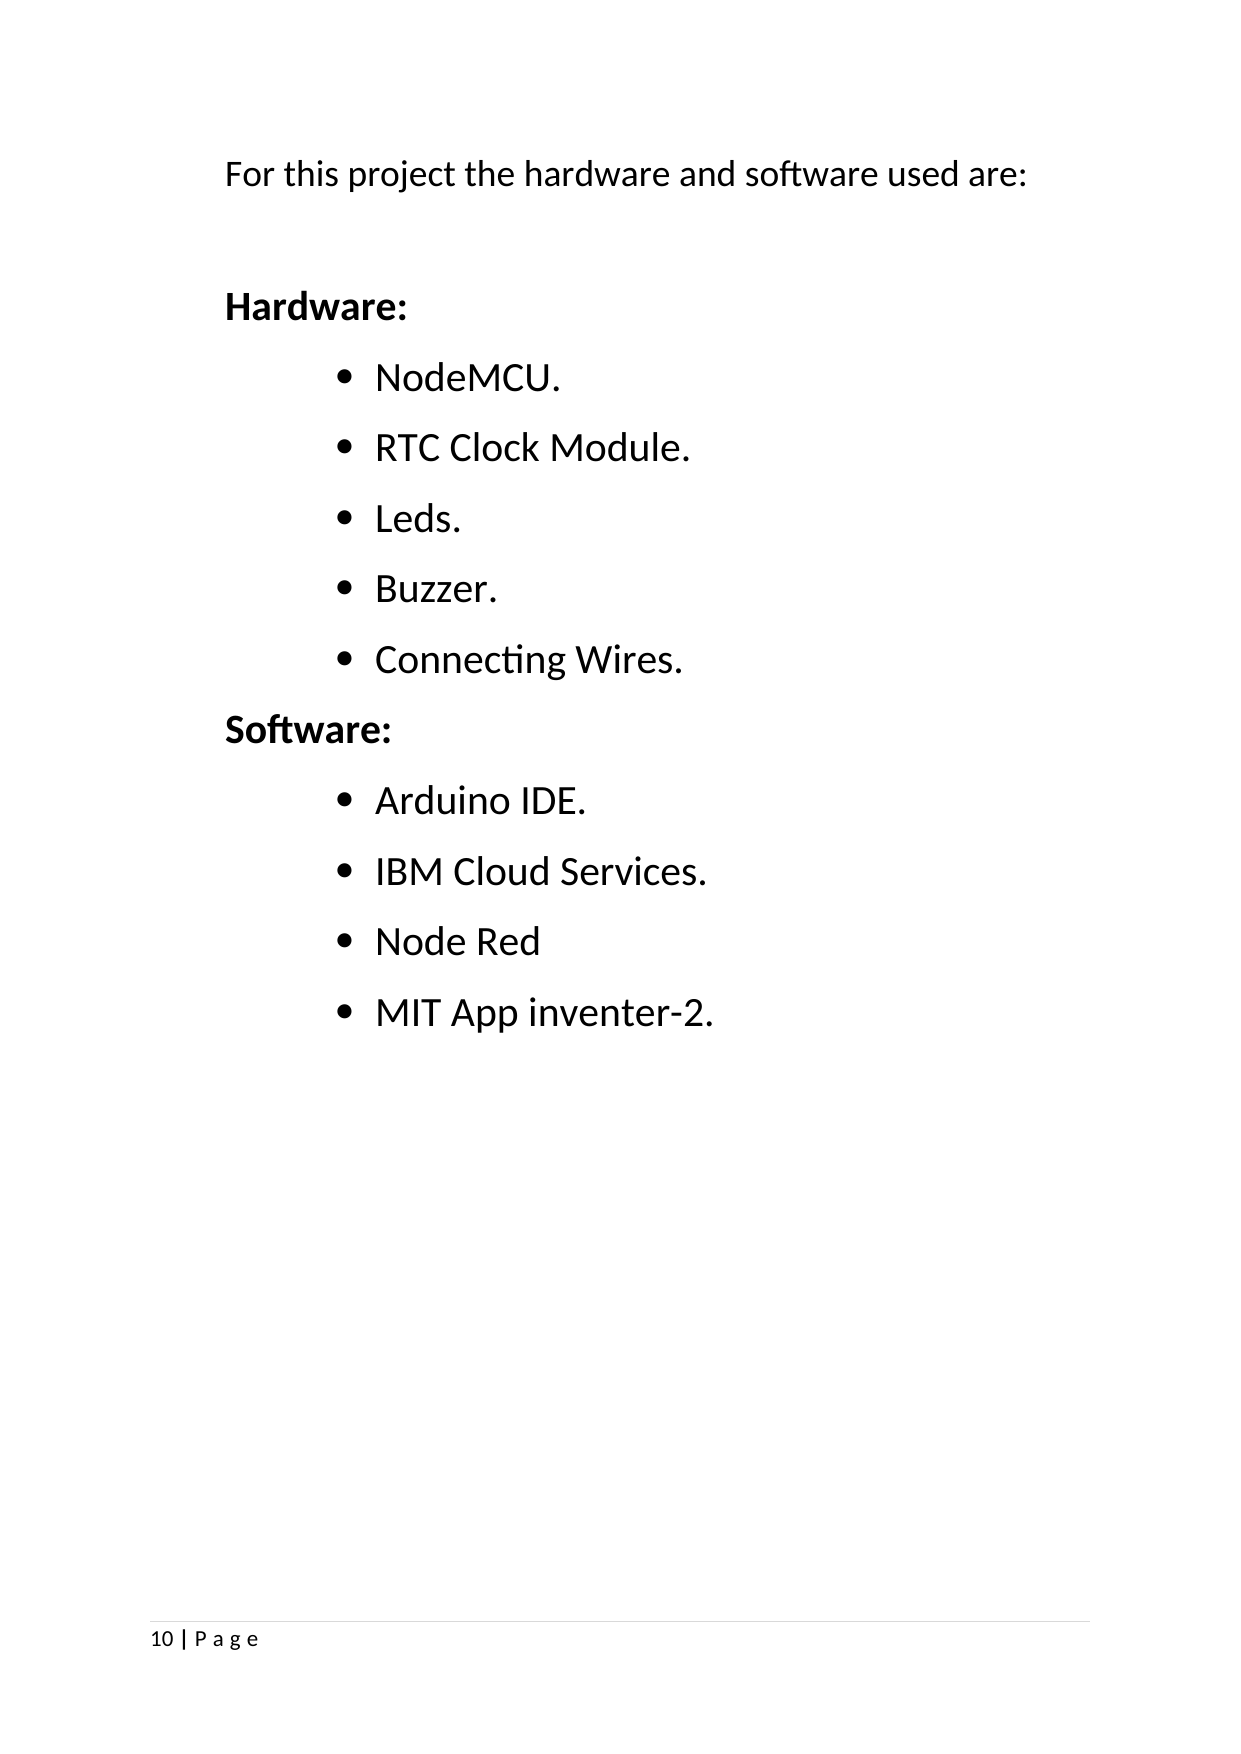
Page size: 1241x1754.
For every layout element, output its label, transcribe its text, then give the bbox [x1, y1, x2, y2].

text Hardware: [150, 280, 1090, 331]
list RTC Clock Module. [337, 421, 1090, 472]
text Software: [225, 703, 1090, 754]
list NodeMCU. [337, 351, 1090, 402]
list Connecting Wires. [337, 633, 1090, 684]
list MIT App inventer-2. [337, 986, 1090, 1036]
list Buzzer. [337, 562, 1090, 613]
list Node Red [337, 915, 1090, 966]
list IBM Cloud Services. [337, 844, 1090, 895]
list Leds. [337, 492, 1090, 543]
text For this project the hardware and software used are: [150, 150, 1090, 196]
list Arduino IDE. [337, 774, 1090, 825]
